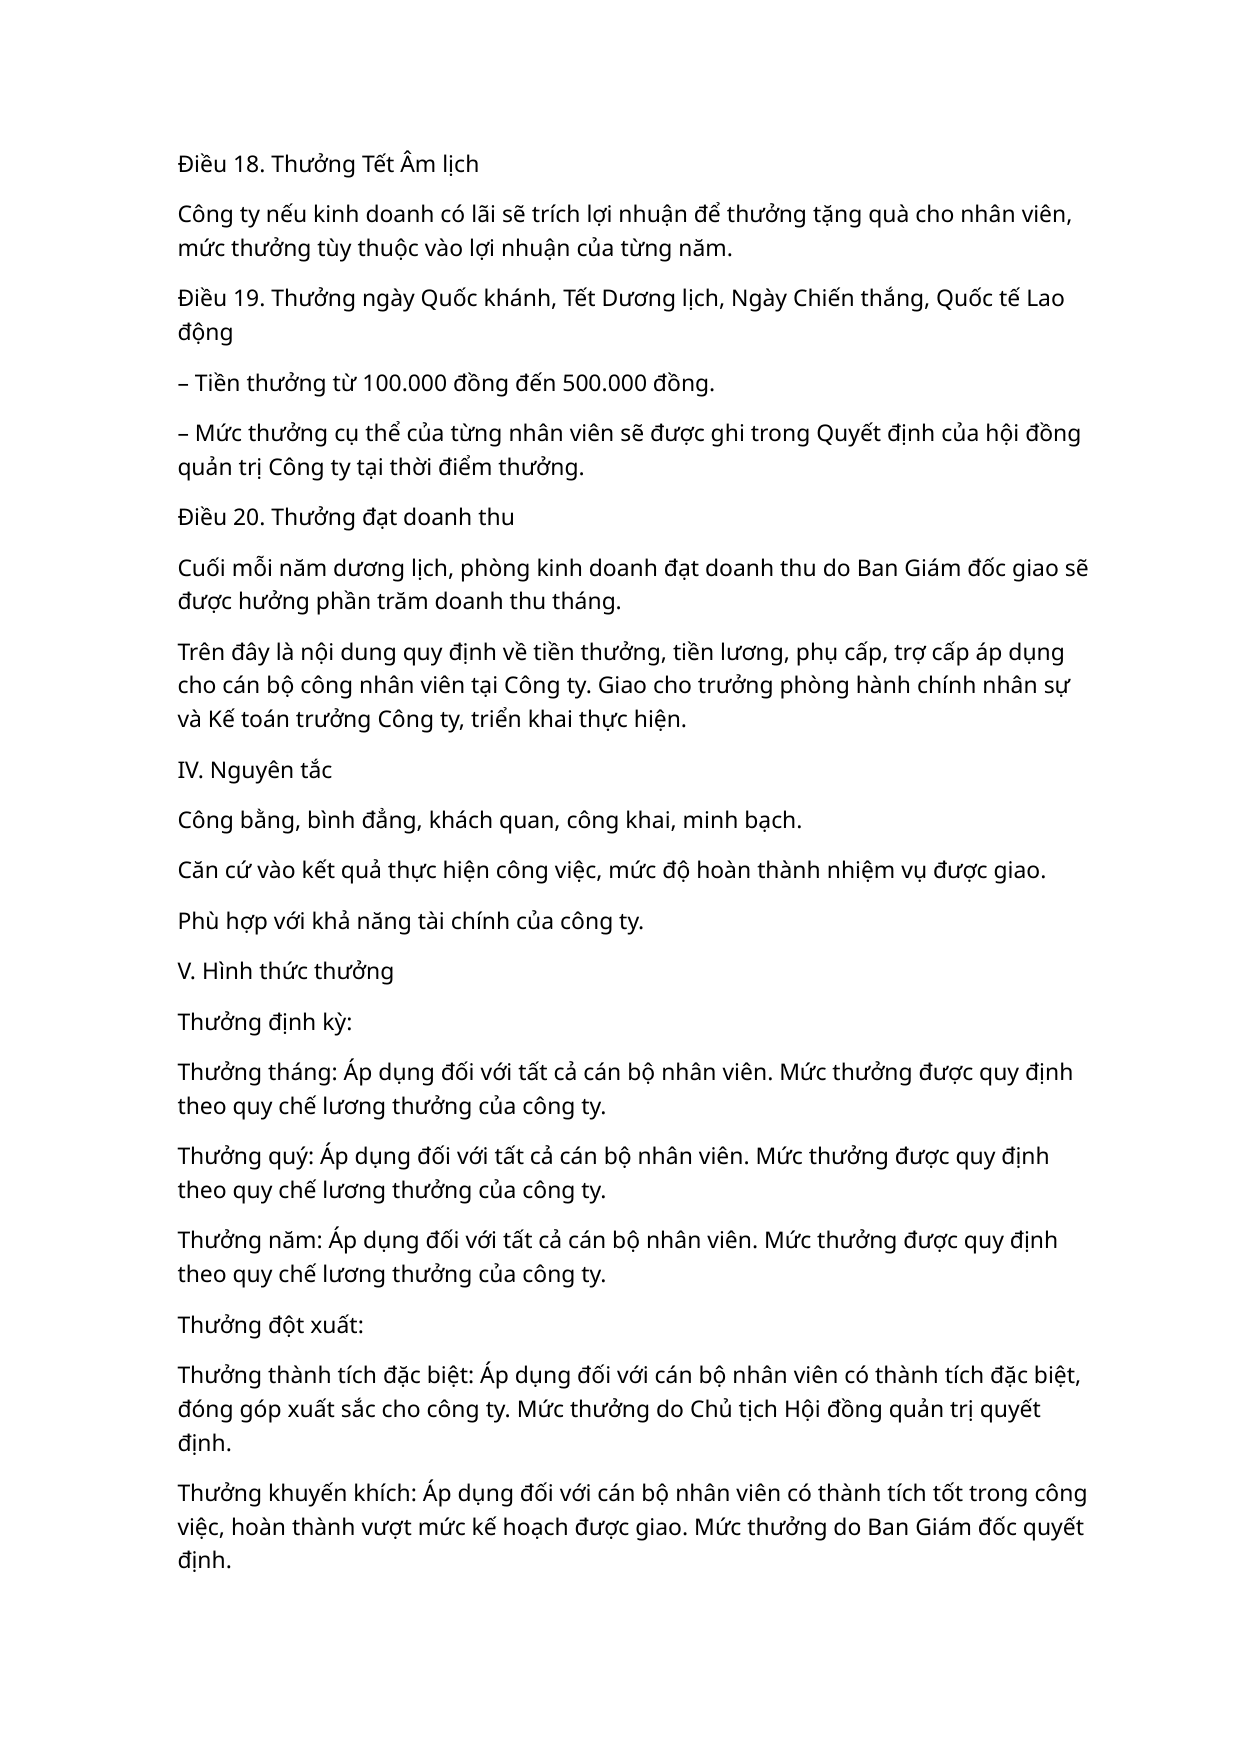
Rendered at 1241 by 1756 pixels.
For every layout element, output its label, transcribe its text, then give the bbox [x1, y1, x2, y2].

text – Tiền thưởng từ 100.000 đồng đến 500.000 đồng. [177, 366, 1092, 398]
text Cuối mỗi năm dương lịch, phòng kinh doanh đạt doanh thu do Ban Giám đốc giao sẽ được hưởng phần trăm doanh thu tháng. [177, 551, 1092, 616]
text Thưởng đột xuất: [177, 1308, 1092, 1340]
text Thưởng khuyến khích: Áp dụng đối với cán bộ nhân viên có thành tích tốt trong công việc, hoàn thành vượt mức kế hoạch được giao. Mức thưởng do Ban Giám đốc quyết định. [177, 1477, 1092, 1576]
text Điều 20. Thưởng đạt doanh thu [177, 501, 1092, 532]
text Điều 19. Thưởng ngày Quốc khánh, Tết Dương lịch, Ngày Chiến thắng, Quốc tế Lao động [177, 282, 1092, 347]
text Phù hợp với khả năng tài chính của công ty. [177, 905, 1092, 936]
text Căn cứ vào kết quả thực hiện công việc, mức độ hoàn thành nhiệm vụ được giao. [177, 854, 1092, 886]
text Thưởng thành tích đặc biệt: Áp dụng đối với cán bộ nhân viên có thành tích đặc biệt, đóng góp xuất sắc cho công ty. Mức thưởng do Chủ tịch Hội đồng quản trị quyết định. [177, 1359, 1092, 1458]
text V. Hình thức thưởng [177, 955, 1092, 986]
text Thưởng định kỳ: [177, 1006, 1092, 1037]
text Thưởng tháng: Áp dụng đối với tất cả cán bộ nhân viên. Mức thưởng được quy định theo quy chế lương thưởng của công ty. [177, 1056, 1092, 1121]
text IV. Nguyên tắc [177, 753, 1092, 785]
text Thưởng năm: Áp dụng đối với tất cả cán bộ nhân viên. Mức thưởng được quy định theo quy chế lương thưởng của công ty. [177, 1224, 1092, 1289]
text Trên đây là nội dung quy định về tiền thưởng, tiền lương, phụ cấp, trợ cấp áp dụng cho cán bộ công nhân viên tại Công ty. Giao cho trưởng phòng hành chính nhân sự và Kế toán trưởng Công ty, triển khai thực hiện. [177, 636, 1092, 734]
text Thưởng quý: Áp dụng đối với tất cả cán bộ nhân viên. Mức thưởng được quy định theo quy chế lương thưởng của công ty. [177, 1140, 1092, 1205]
text Công ty nếu kinh doanh có lãi sẽ trích lợi nhuận để thưởng tặng quà cho nhân viên, mức thưởng tùy thuộc vào lợi nhuận của từng năm. [177, 198, 1092, 263]
text – Mức thưởng cụ thể của từng nhân viên sẽ được ghi trong Quyết định của hội đồng quản trị Công ty tại thời điểm thưởng. [177, 417, 1092, 482]
text Công bằng, bình đẳng, khách quan, công khai, minh bạch. [177, 804, 1092, 835]
text Điều 18. Thưởng Tết Âm lịch [177, 148, 1092, 179]
